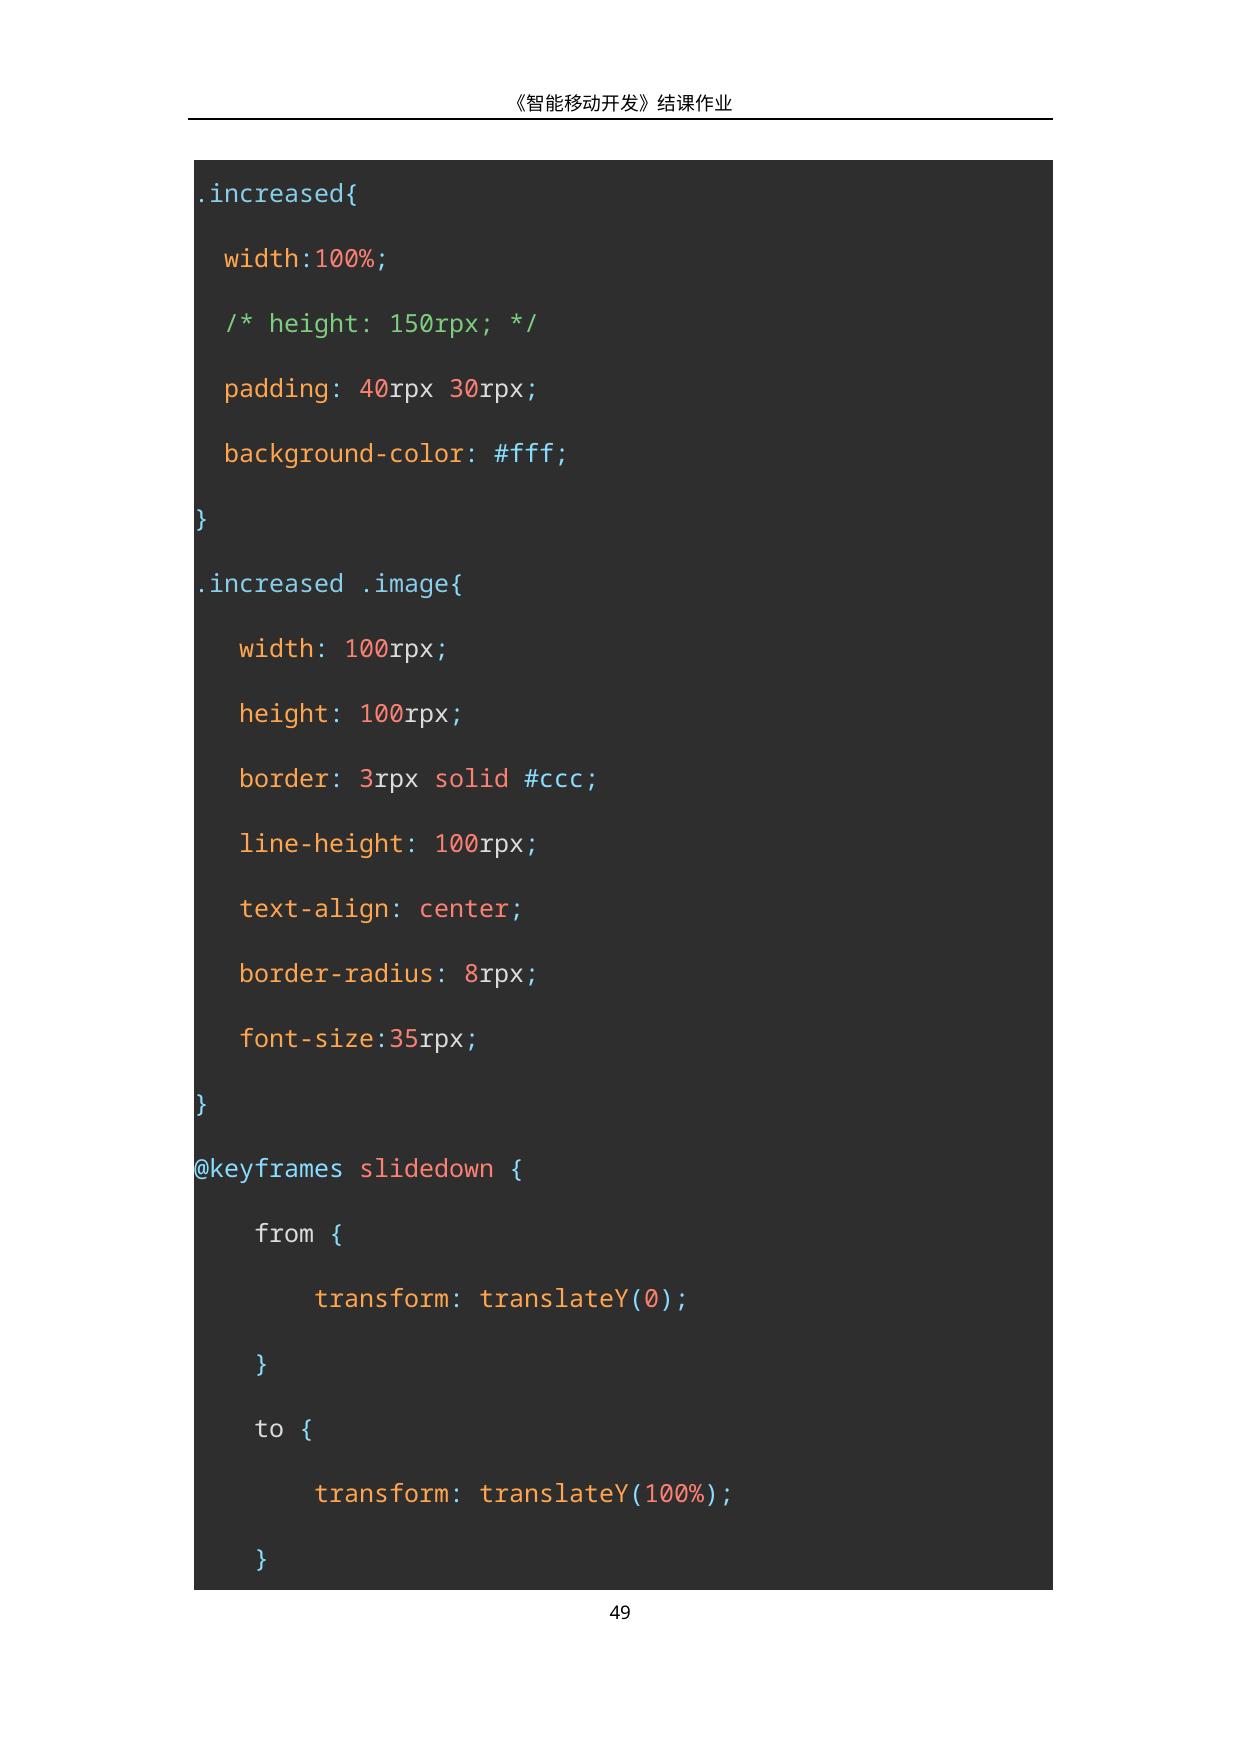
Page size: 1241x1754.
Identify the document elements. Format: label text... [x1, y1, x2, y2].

text width:100%; [194, 225, 1053, 290]
text font-size:35rpx; [194, 1005, 1053, 1070]
text border-radius: 8rpx; [194, 940, 1053, 1005]
text padding: 40rpx 30rpx; [194, 355, 1053, 420]
text width: 100rpx; [194, 615, 1053, 680]
text } [194, 1525, 1053, 1590]
text text-align: center; [194, 875, 1053, 940]
text .increased{ [194, 160, 1053, 225]
text } [194, 1330, 1053, 1395]
text border: 3rpx solid #ccc; [194, 745, 1053, 810]
text transform: translateY(0); [194, 1265, 1053, 1330]
text @keyframes slidedown { [194, 1135, 1053, 1200]
text to { [194, 1395, 1053, 1460]
text } [194, 1070, 1053, 1135]
text } [194, 485, 1053, 550]
text from { [194, 1200, 1053, 1265]
text .increased .image{ [194, 550, 1053, 615]
text transform: translateY(100%); [194, 1460, 1053, 1525]
text background-color: #fff; [194, 420, 1053, 485]
text height: 100rpx; [194, 680, 1053, 745]
text line-height: 100rpx; [194, 810, 1053, 875]
text /* height: 150rpx; */ [194, 290, 1053, 355]
